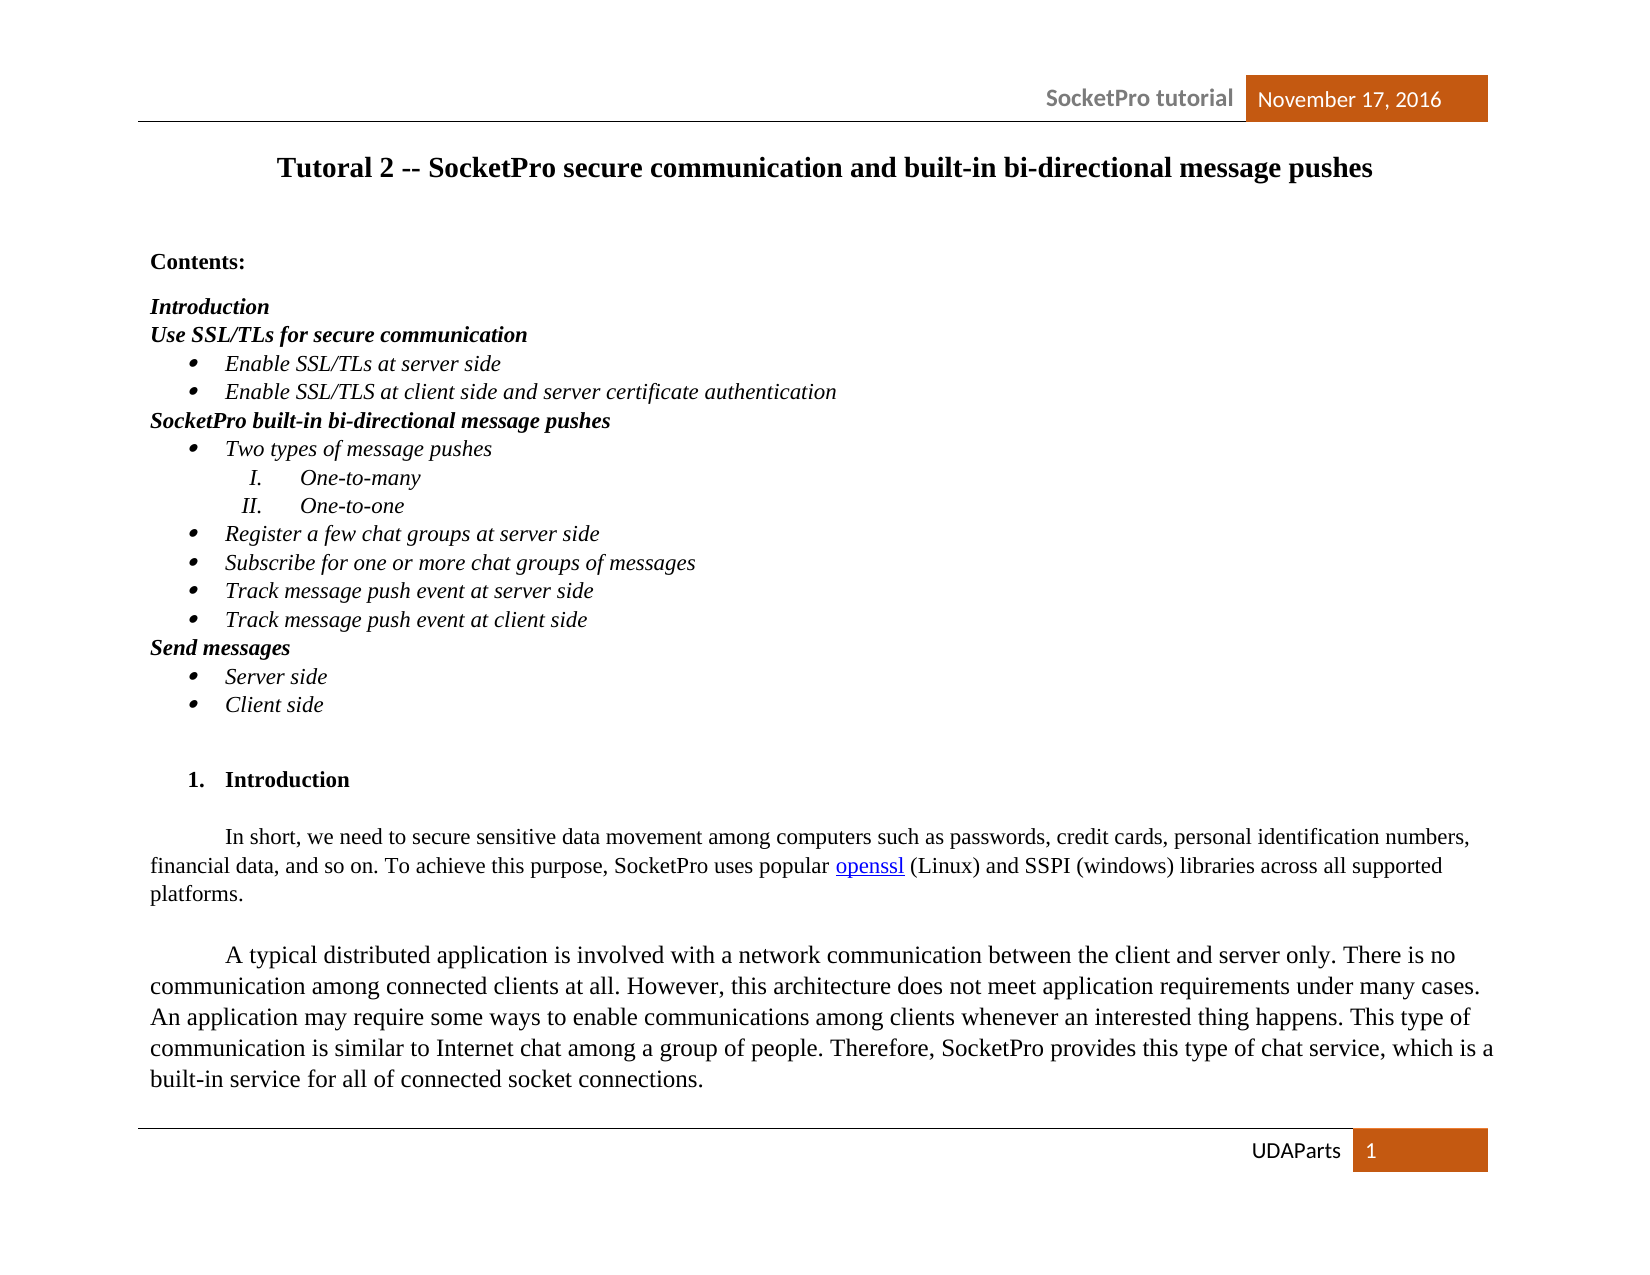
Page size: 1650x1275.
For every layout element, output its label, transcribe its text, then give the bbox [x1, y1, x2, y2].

list Enable SSL/TLS at client side and server certificate authentication [187, 378, 1500, 405]
list Server side [187, 663, 1500, 689]
text Contents: [150, 248, 1500, 274]
list Introduction [187, 766, 1500, 793]
list Track message push event at server side [187, 577, 1500, 604]
list Enable SSL/TLs at server side [187, 350, 1500, 376]
list Client side [187, 691, 1500, 717]
text Tutoral 2 -- SocketPro secure communication and built-in bi-directional message pushes [150, 150, 1500, 183]
text Introduction [150, 293, 1500, 319]
text SocketPro built-in bi-directional message pushes [150, 407, 1500, 433]
list A typical distributed application is involved with a network communication between the client and server only. There is no communication among connected clients at all. However, this architecture does not meet application requirements under many cases. An application may require some ways to enable communications among clients whenever an interested thing happens. This type of communication is similar to Internet chat among a group of people. Therefore, SocketPro provides this type of chat service, which is a built-in service for all of connected socket connections. [150, 940, 1500, 1093]
list One-to-many [262, 464, 1500, 490]
list Register a few chat groups at server side [187, 521, 1500, 547]
list Two types of message pushes [187, 435, 1500, 462]
text Use SSL/TLs for secure communication [150, 321, 1500, 348]
text Send messages [150, 634, 1500, 661]
list In short, we need to secure sensitive data movement among computers such as passwords, credit cards, personal identification numbers, financial data, and so on. To achieve this purpose, SocketPro uses popular openssl (Linux) and SSPI (windows) libraries across all supported platforms. [150, 823, 1500, 907]
list Track message push event at client side [187, 606, 1500, 632]
list Subscribe for one or more chat groups of messages [187, 549, 1500, 575]
list One-to-one [262, 492, 1500, 518]
